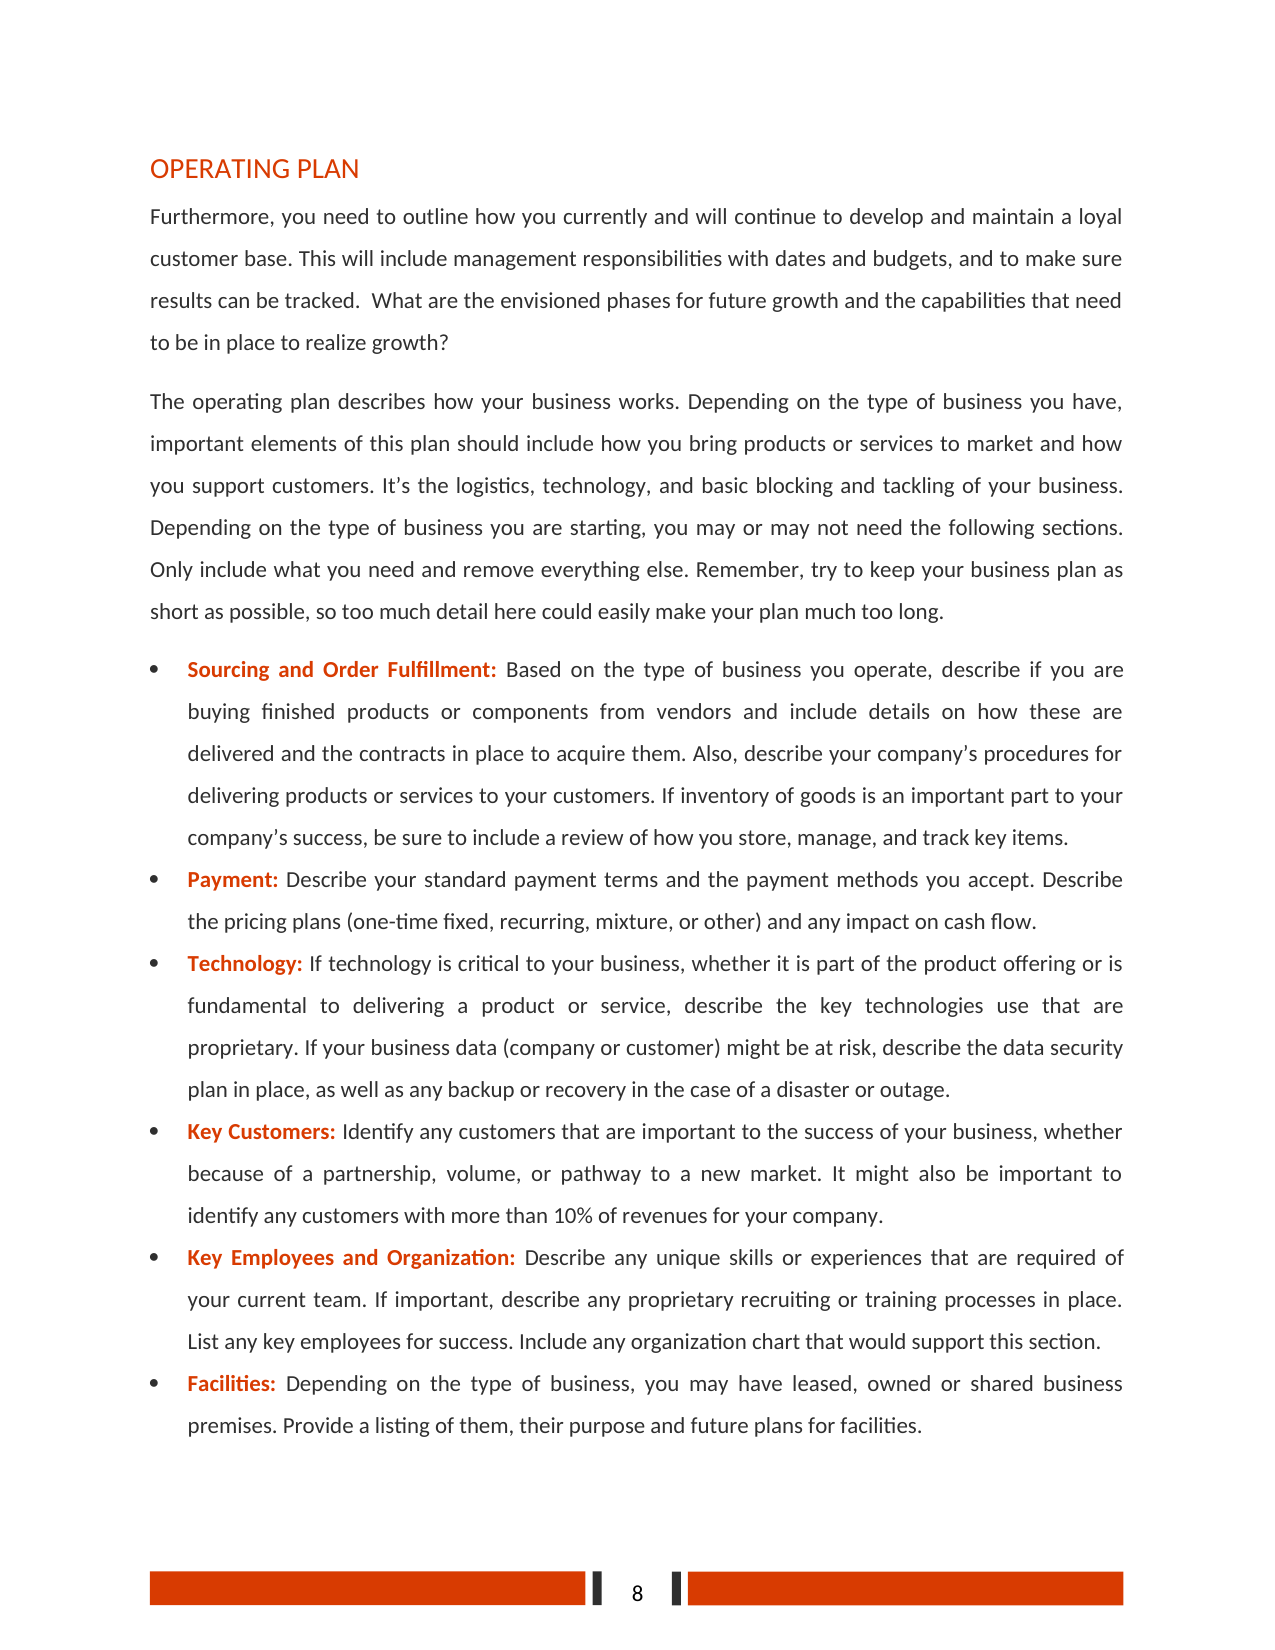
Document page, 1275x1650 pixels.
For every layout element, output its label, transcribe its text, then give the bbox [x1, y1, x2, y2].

text Furthermore, you need to outline how you currently and will continue to develop and maintain a loyal customer base. This will include management responsibilities with dates and budgets, and to make sure results can be tracked. What are the envisioned phases for future growth and the capabilities that need to be in place to realize growth? [150, 202, 1125, 356]
list Key Customers: Identify any customers that are important to the success of your business, whether because of a partnership, volume, or pathway to a new market. It might also be important to identify any customers with more than 10% of revenues for your company. [150, 1117, 1125, 1229]
list Technology: If technology is critical to your business, whether it is part of the product offering or is fundamental to delivering a product or service, describe the key technologies use that are proprietary. If your business data (company or customer) might be at risk, describe the data security plan in place, as well as any backup or recovery in the case of a disaster or outage. [150, 949, 1125, 1103]
text The operating plan describes how your business works. Depending on the type of business you have, important elements of this plan should include how you bring products or services to market and how you support customers. It’s the logistics, technology, and basic blocking and tackling of your business. Depending on the type of business you are starting, you may or may not need the following sections. Only include what you need and remove everything else. Remember, try to keep your business plan as short as possible, so too much detail here could easily make your plan much too long. [150, 387, 1125, 625]
list Payment: Describe your standard payment terms and the payment methods you accept. Describe the pricing plans (one-time fixed, recurring, mixture, or other) and any impact on cash flow. [150, 865, 1125, 935]
list Sourcing and Order Fulfillment: Based on the type of business you operate, describe if you are buying finished products or components from vendors and include details on how these are delivered and the contracts in place to acquire them. Also, describe your company’s procedures for delivering products or services to your customers. If inventory of goods is an important part to your company’s success, be sure to include a review of how you store, manage, and track key items. [150, 655, 1125, 851]
list Key Employees and Organization: Describe any unique skills or experiences that are required of your current team. If important, describe any proprietary recruiting or training processes in place. List any key employees for success. Include any organization chart that would support this section. [150, 1243, 1125, 1355]
list Facilities: Depending on the type of business, you may have leased, owned or shared business premises. Provide a listing of them, their purpose and future plans for facilities. [150, 1369, 1125, 1439]
text OPERATING PLAN [150, 150, 1125, 186]
